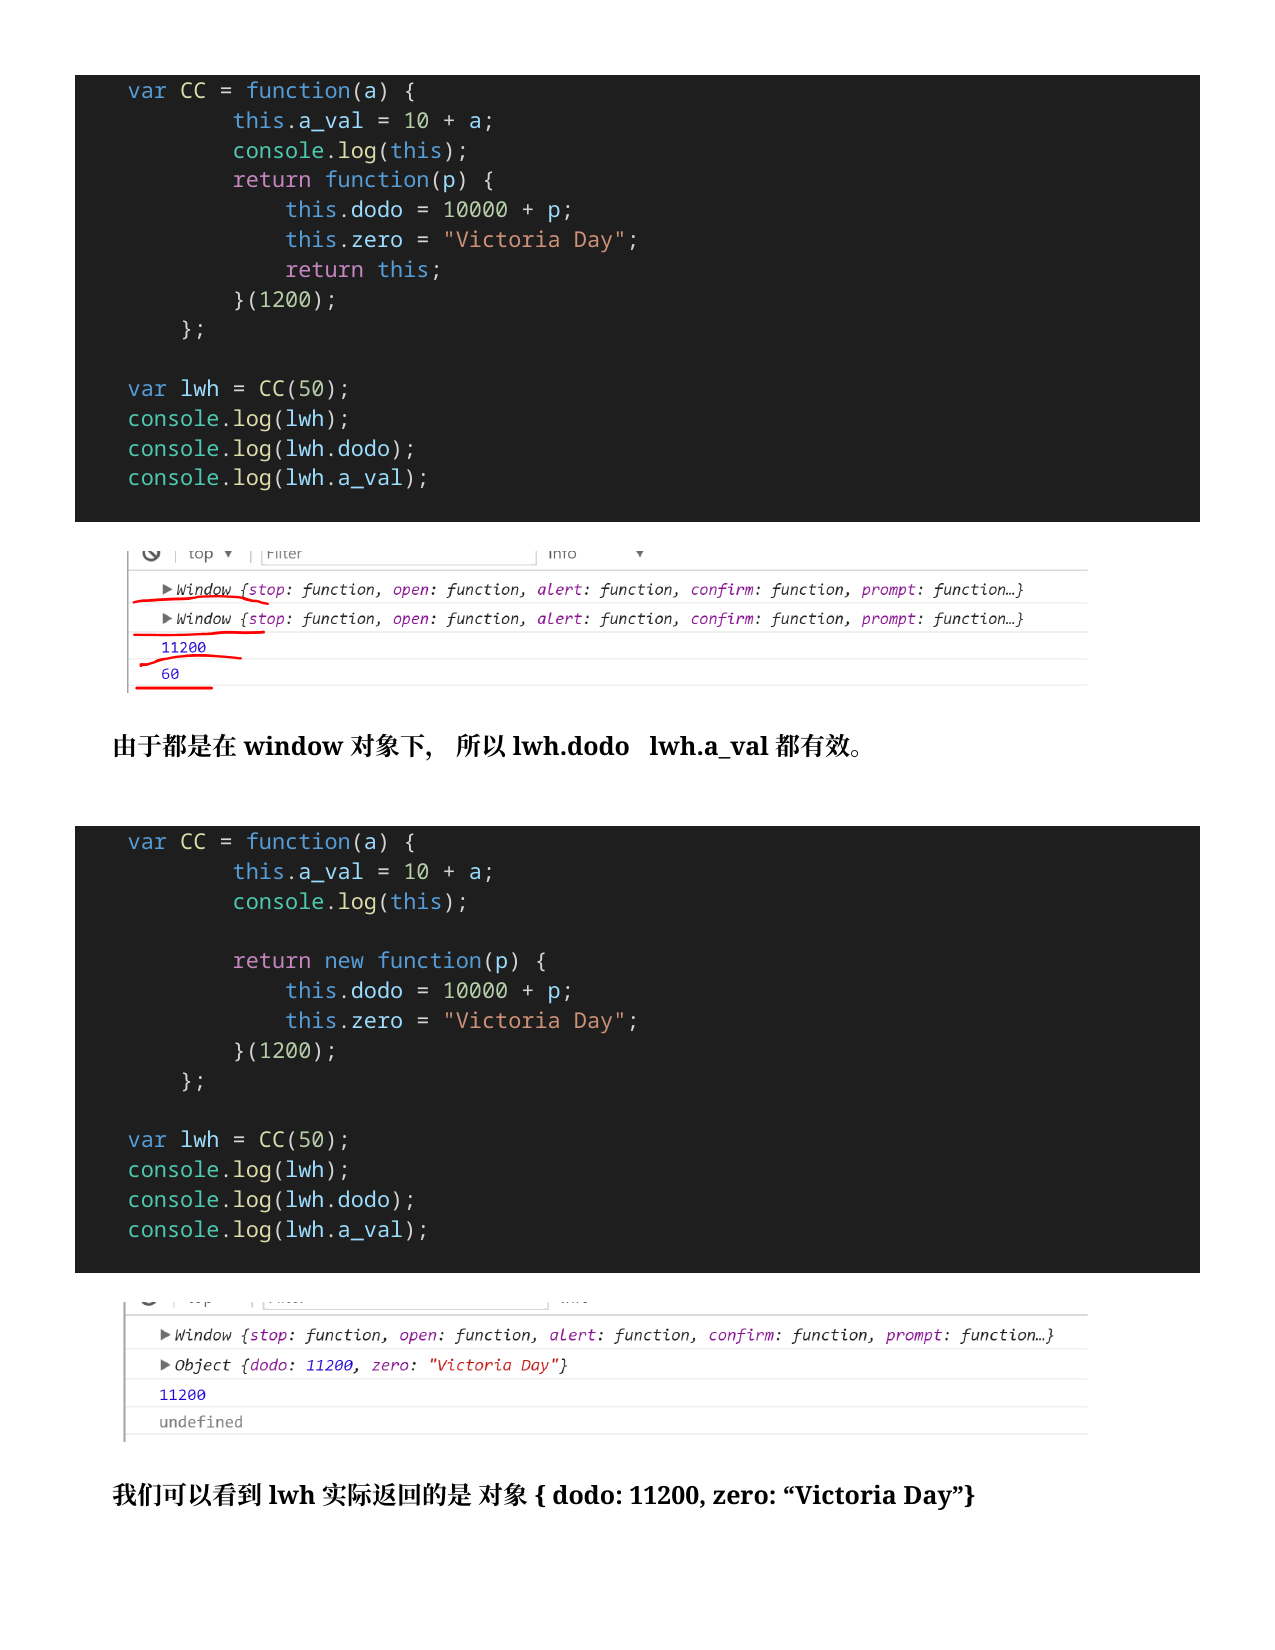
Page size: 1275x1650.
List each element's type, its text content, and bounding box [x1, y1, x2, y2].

text return this; [75, 254, 1200, 283]
text console.log(this); [75, 134, 1200, 164]
text this.zero = "Victoria Day"; [75, 1005, 1200, 1035]
text console.log(lwh.a_val); [75, 462, 1200, 492]
text var CC = function(a) { [75, 826, 1200, 856]
text this.a_val = 10 + a; [75, 105, 1200, 134]
text console.log(lwh.dodo); [75, 1184, 1200, 1213]
picture [112, 551, 1088, 693]
text console.log(this); [75, 886, 1200, 916]
text }(1200); [75, 283, 1200, 313]
text var CC = function(a) { [75, 75, 1200, 105]
text console.log(lwh.a_val); [75, 1213, 1200, 1243]
text }; [75, 1064, 1200, 1094]
text this.dodo = 10000 + p; [75, 194, 1200, 224]
text }; [75, 313, 1200, 343]
text console.log(lwh); [75, 1154, 1200, 1184]
text console.log(lwh); [75, 403, 1200, 432]
text var lwh = CC(50); [75, 1124, 1200, 1154]
text this.dodo = 10000 + p; [75, 975, 1200, 1005]
list 我们可以看到 lwh 实际返回的是 对象 { dodo: 11200, zero: “Victoria Day”} [112, 1476, 1200, 1512]
text return new function(p) { [75, 945, 1200, 975]
text return function(p) { [75, 164, 1200, 194]
text }(1200); [75, 1035, 1200, 1064]
text var lwh = CC(50); [75, 373, 1200, 403]
list 由于都是在 window 对象下， 所以 lwh.dodo lwh.a_val 都有效。 [112, 727, 1200, 763]
text console.log(lwh.dodo); [75, 432, 1200, 462]
picture [112, 1302, 1088, 1442]
text this.zero = "Victoria Day"; [75, 224, 1200, 254]
text this.a_val = 10 + a; [75, 856, 1200, 886]
